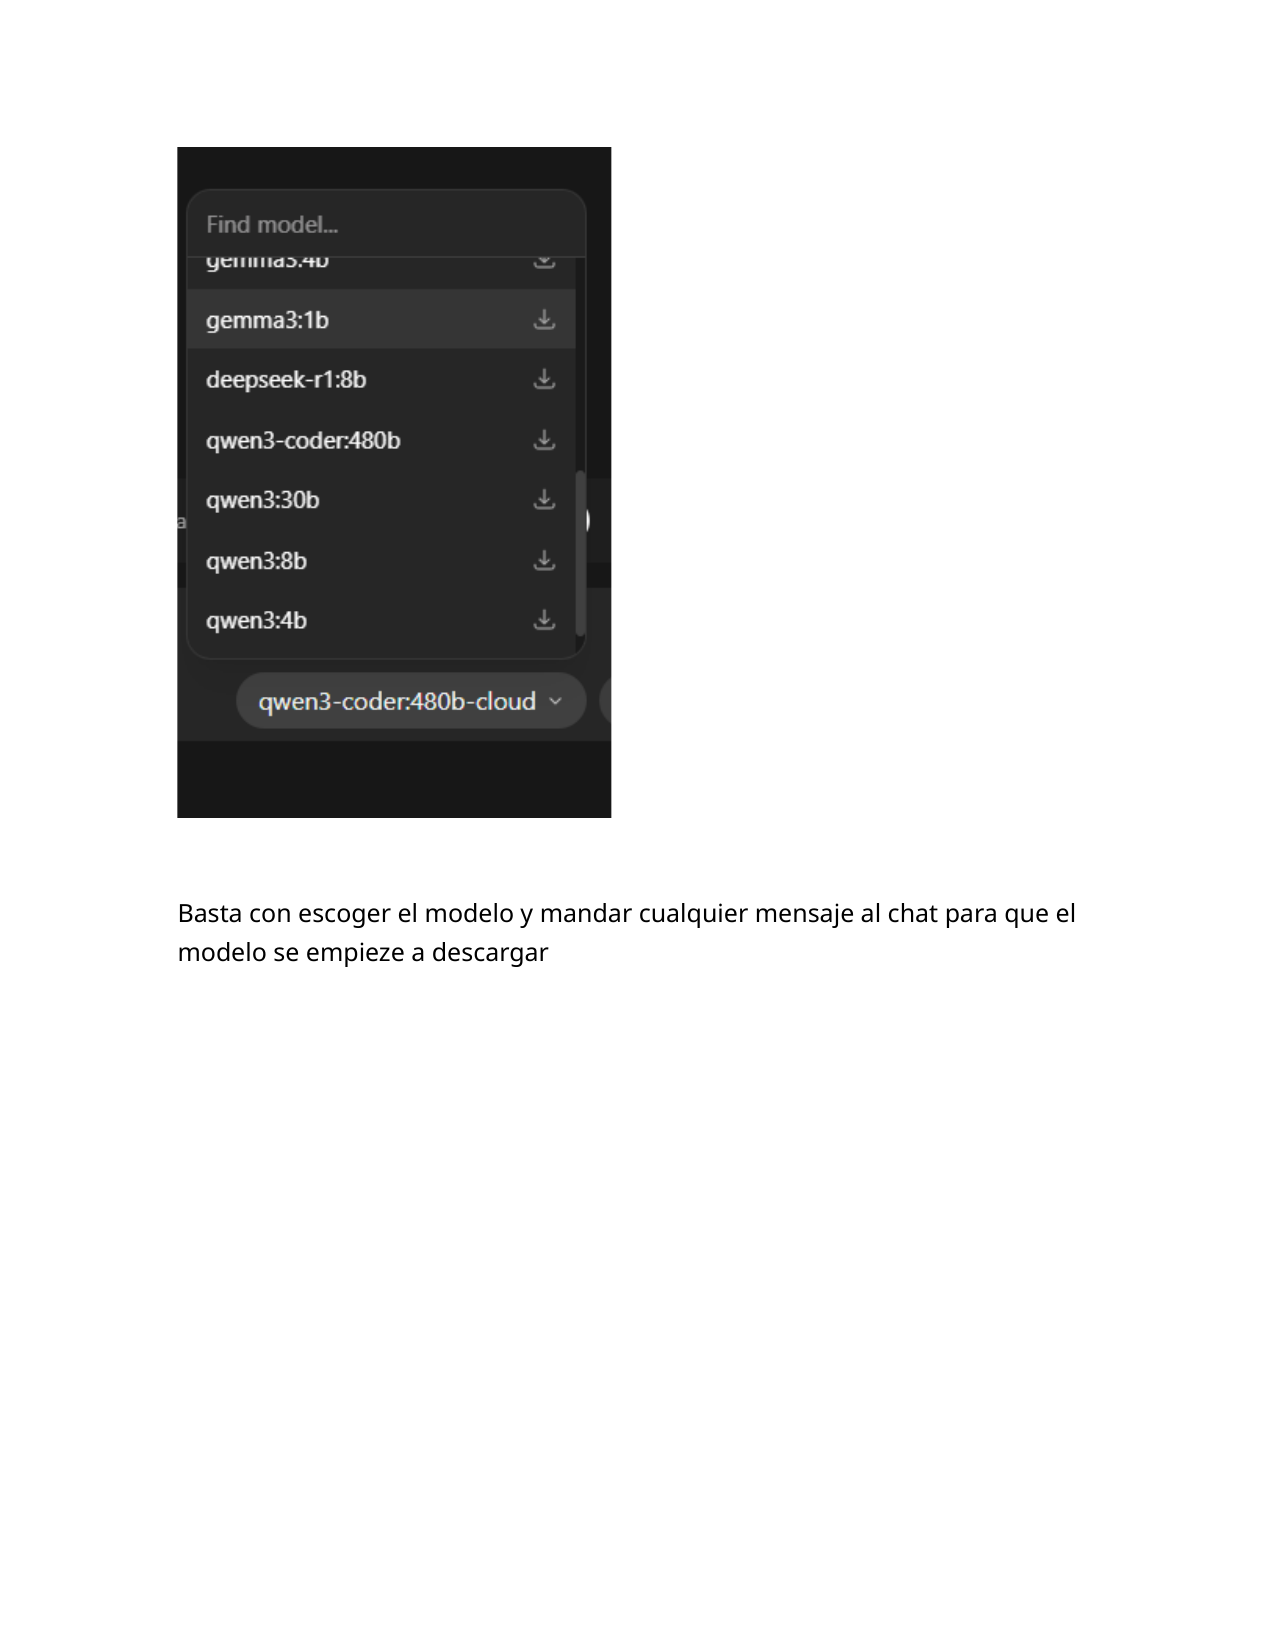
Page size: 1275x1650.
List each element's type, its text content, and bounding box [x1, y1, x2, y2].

picture [177, 147, 612, 818]
text Basta con escoger el modelo y mandar cualquier mensaje al chat para que el modelo se empieze a descargar [177, 896, 1098, 969]
